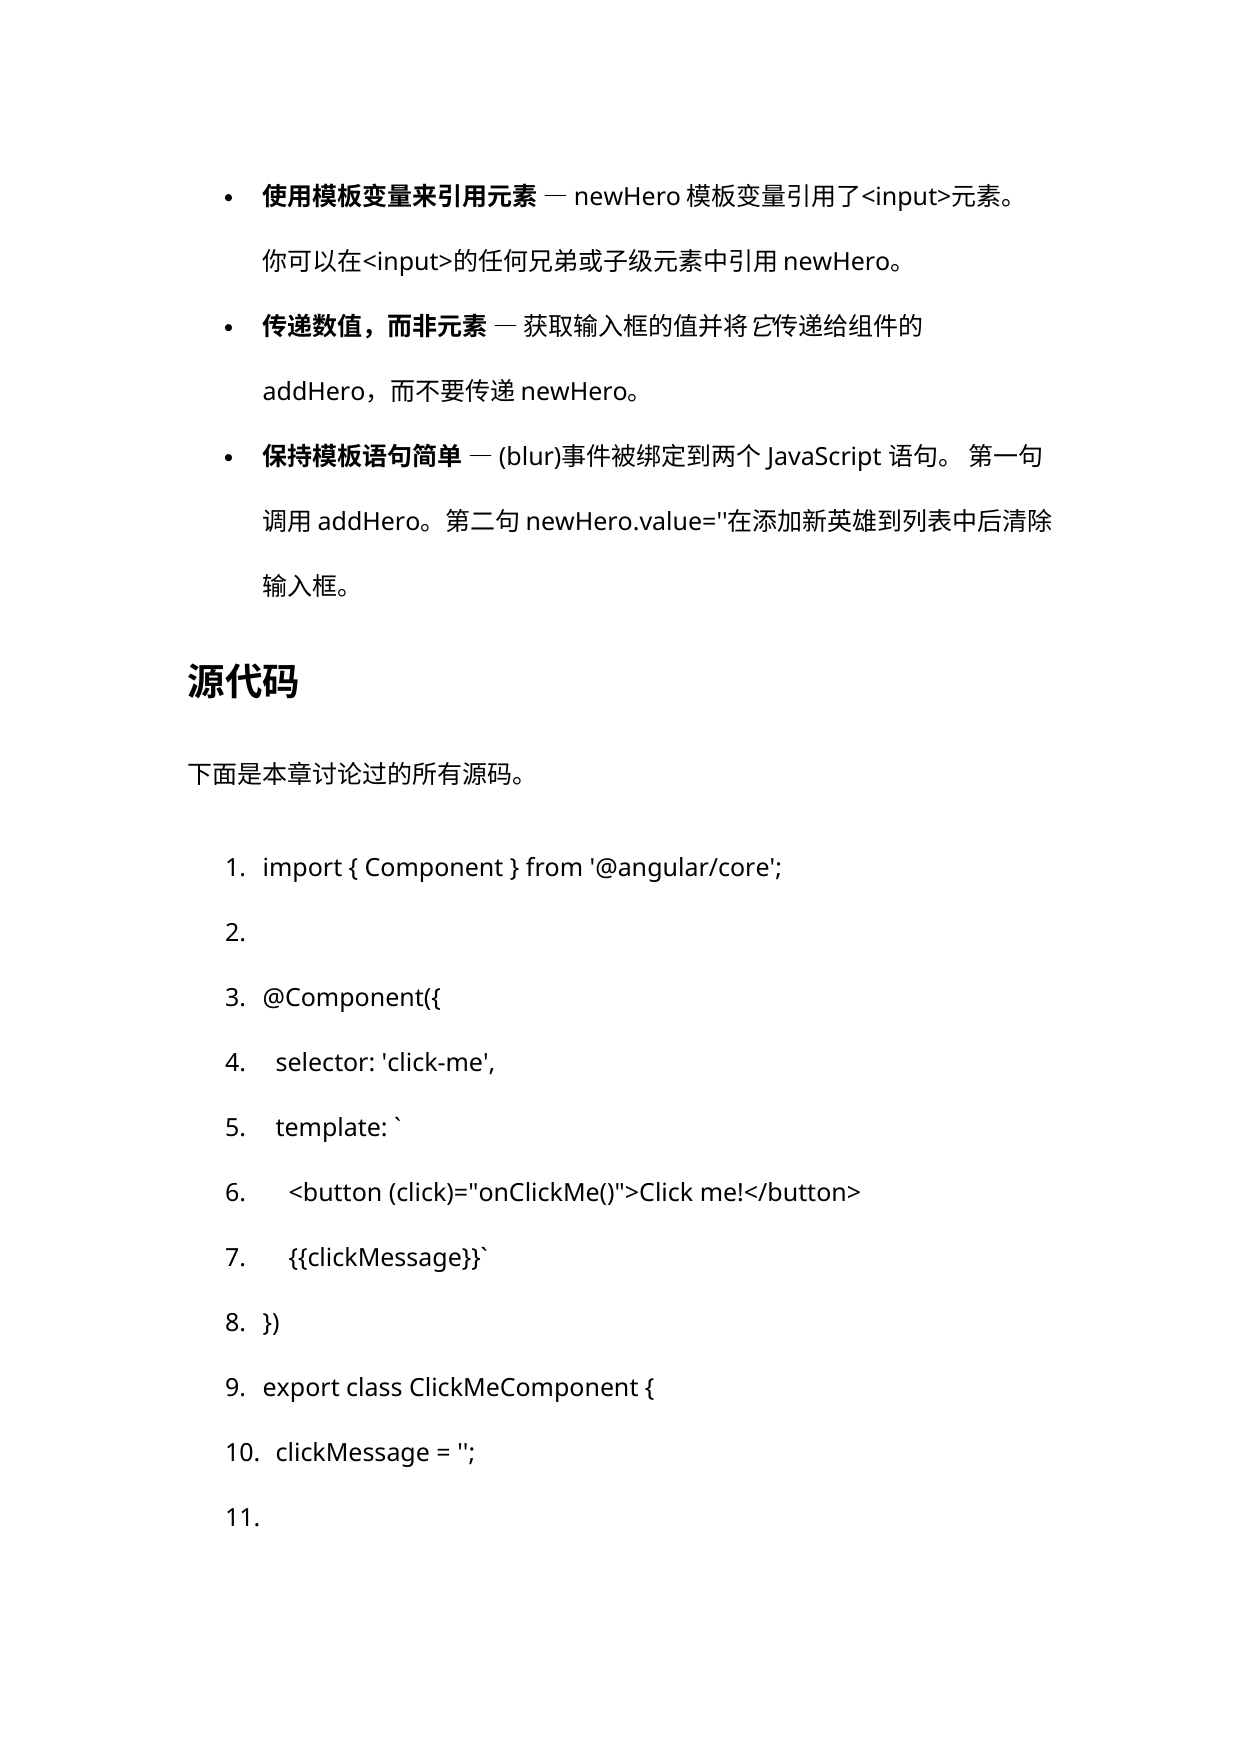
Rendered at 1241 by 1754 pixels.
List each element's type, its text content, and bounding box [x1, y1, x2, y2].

list export class ClickMeComponent { [225, 1354, 1053, 1419]
list template: ` [225, 1094, 1053, 1159]
list selector: 'click-me', [225, 1029, 1053, 1094]
list <button (click)="onClickMe()">Click me!</button> [225, 1159, 1053, 1224]
list import { Component } from '@angular/core'; [225, 834, 1053, 899]
list 保持模板语句简单 — (blur)事件被绑定到两个 JavaScript 语句。 第一句调用addHero。第二句newHero.value=''在添加新英雄到列表中后清除输入框。 [225, 422, 1053, 617]
list @Component({ [225, 964, 1053, 1029]
list {{clickMessage}}` [225, 1224, 1053, 1289]
list 传递数值，而非元素 — 获取输入框的值并将它传递给组件的addHero，而不要传递newHero。 [225, 292, 1053, 422]
list }) [225, 1289, 1053, 1354]
list clickMessage = ''; [225, 1419, 1053, 1484]
list 使用模板变量来引用元素 — newHero模板变量引用了<input>元素。 你可以在<input>的任何兄弟或子级元素中引用newHero。 [225, 162, 1053, 292]
text 下面是本章讨论过的所有源码。 [187, 740, 1053, 805]
text 源代码 [187, 646, 1053, 711]
